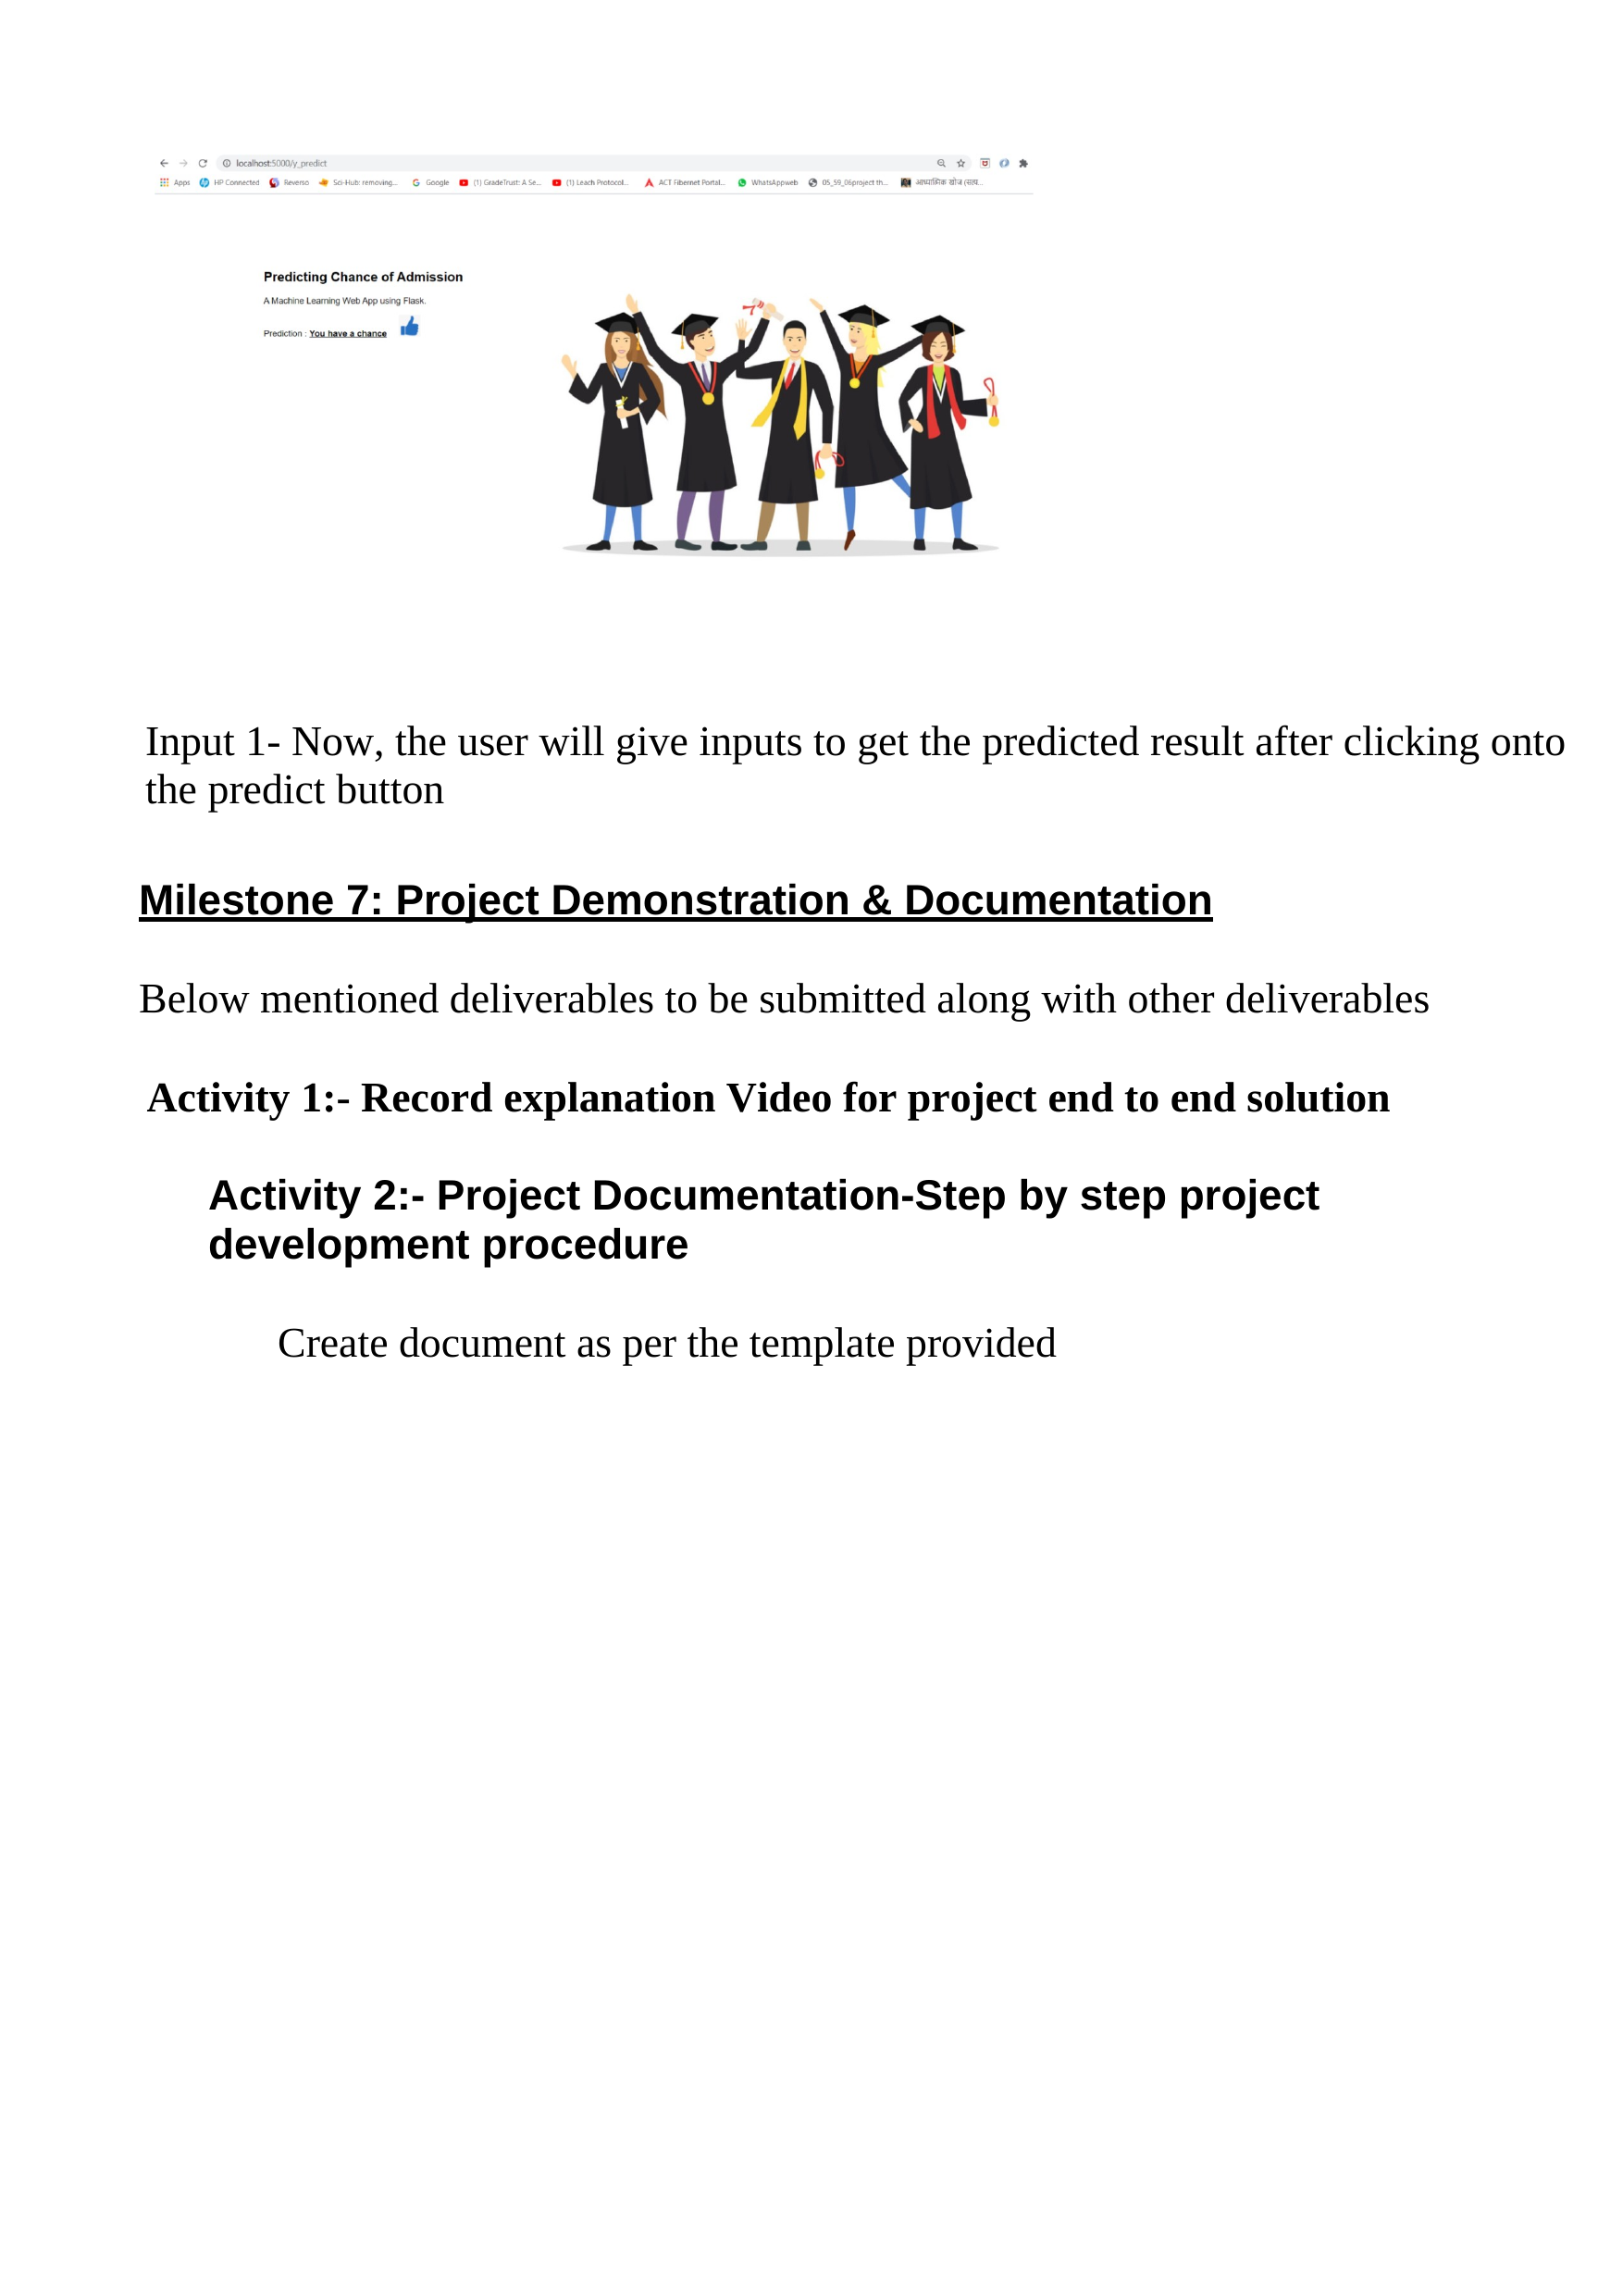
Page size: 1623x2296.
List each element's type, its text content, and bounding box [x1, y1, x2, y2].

text Below mentioned deliverables to be submitted along with other deliverables [139, 974, 1623, 1022]
text Input 1- Now, the user will give inputs to get the predicted result after clicking onto the predict button [145, 715, 1623, 813]
text Create document as per the template provided [278, 1318, 1623, 1367]
picture [155, 154, 1034, 561]
text Activity 2:- Project Documentation-Step by step project development procedure [208, 1171, 1440, 1268]
subtitle Activity 1:- Record explanation Video for project end to end solution [146, 1072, 1623, 1121]
text Milestone 7: Project Demonstration & Documentation [139, 875, 1623, 924]
